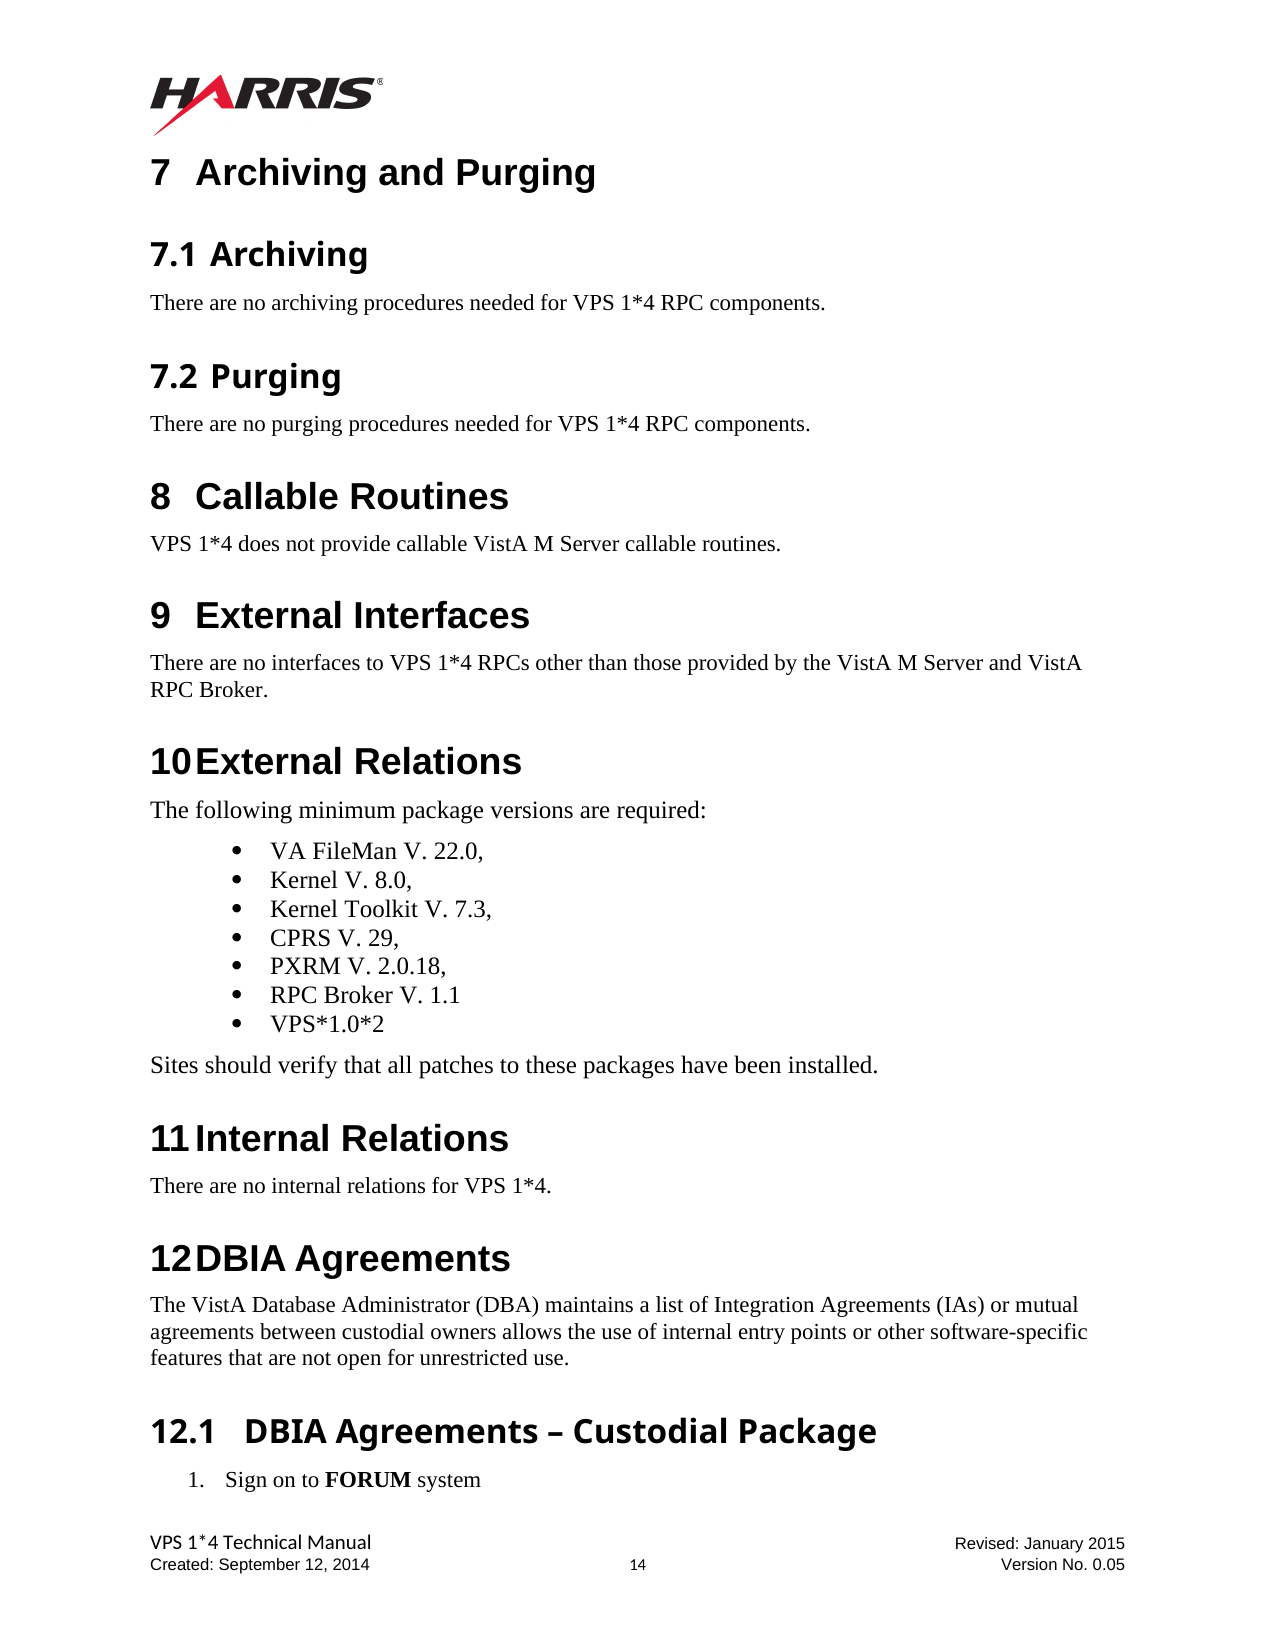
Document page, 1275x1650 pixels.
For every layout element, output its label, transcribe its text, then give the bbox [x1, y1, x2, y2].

text The following minimum package versions are required: [150, 795, 1125, 824]
list RPC Broker V. 1.1 [232, 980, 1125, 1009]
list CPRS V. 29, [232, 923, 1125, 951]
subtitle External Interfaces [150, 594, 1125, 637]
list Sign on to FORUM system [187, 1466, 1125, 1492]
subtitle DBIA Agreements – Custodial Package [150, 1408, 1125, 1453]
subtitle Archiving and Purging [150, 150, 1125, 193]
text There are no archiving procedures needed for VPS 1*4 RPC components. [150, 288, 1125, 315]
subtitle DBIA Agreements [150, 1236, 1125, 1279]
list Kernel Toolkit V. 7.3, [232, 894, 1125, 923]
picture [150, 75, 384, 136]
list VPS*1.0*2 [232, 1009, 1125, 1038]
list VA FileMan V. 22.0, [232, 836, 1125, 865]
text VPS 1*4 does not provide callable VistA M Server callable routines. [150, 530, 1125, 556]
text There are no interfaces to VPS 1*4 RPCs other than those provided by the VistA M Server and VistA RPC Broker. [150, 649, 1125, 702]
subtitle Callable Routines [150, 474, 1125, 517]
subtitle External Relations [150, 739, 1125, 783]
text There are no internal relations for VPS 1*4. [150, 1172, 1125, 1198]
text There are no purging procedures needed for VPS 1*4 RPC components. [150, 410, 1125, 437]
subtitle Purging [150, 352, 1125, 398]
text The VistA Database Administrator (DBA) maintains a list of Integration Agreements (IAs) or mutual agreements between custodial owners allows the use of internal entry points or other software-specific features that are not open for unrestricted use. [150, 1291, 1125, 1371]
list Kernel V. 8.0, [232, 865, 1125, 894]
text Sites should verify that all patches to these packages have been installed. [150, 1050, 1125, 1079]
list PXRM V. 2.0.18, [232, 951, 1125, 980]
subtitle Archiving [150, 231, 1125, 276]
subtitle Internal Relations [150, 1116, 1125, 1159]
